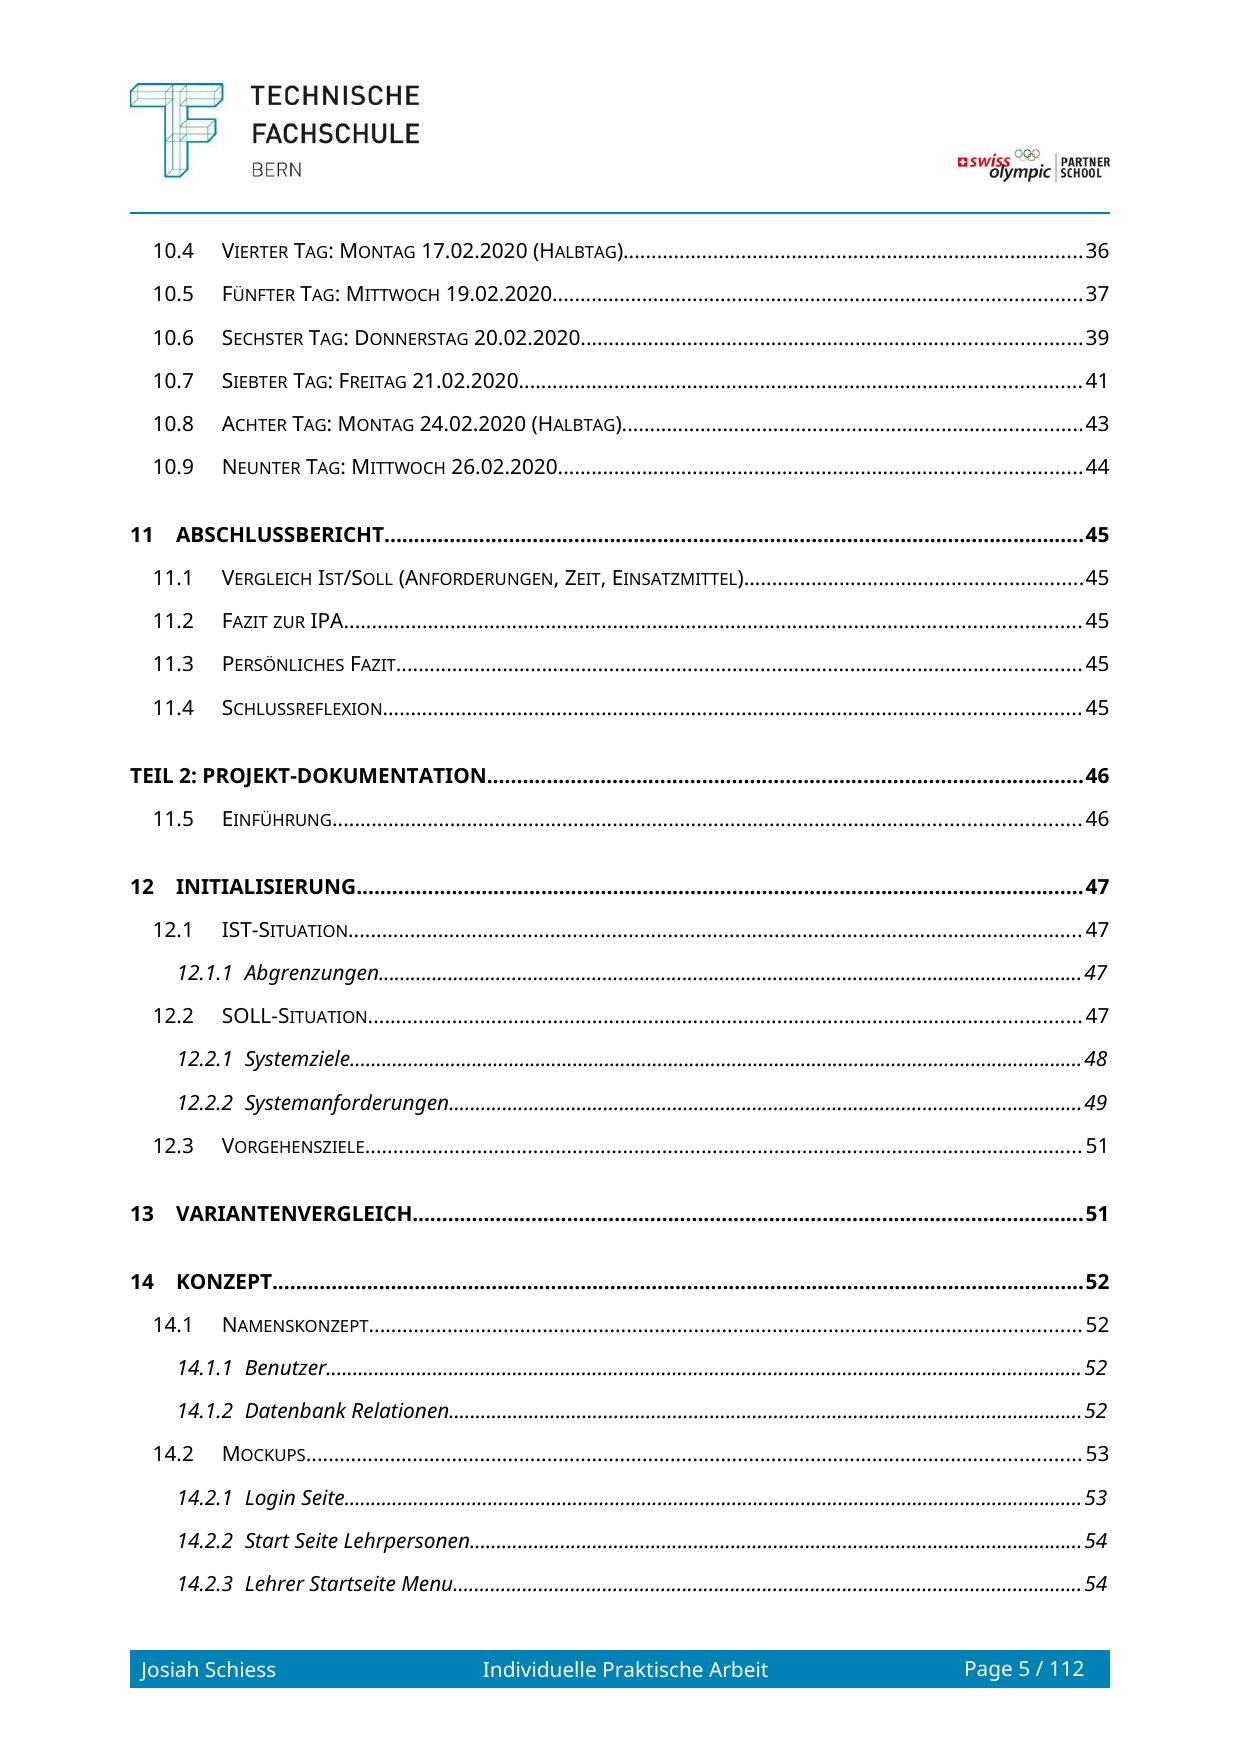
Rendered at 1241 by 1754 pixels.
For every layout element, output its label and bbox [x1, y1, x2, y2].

picture [129, 83, 1110, 210]
